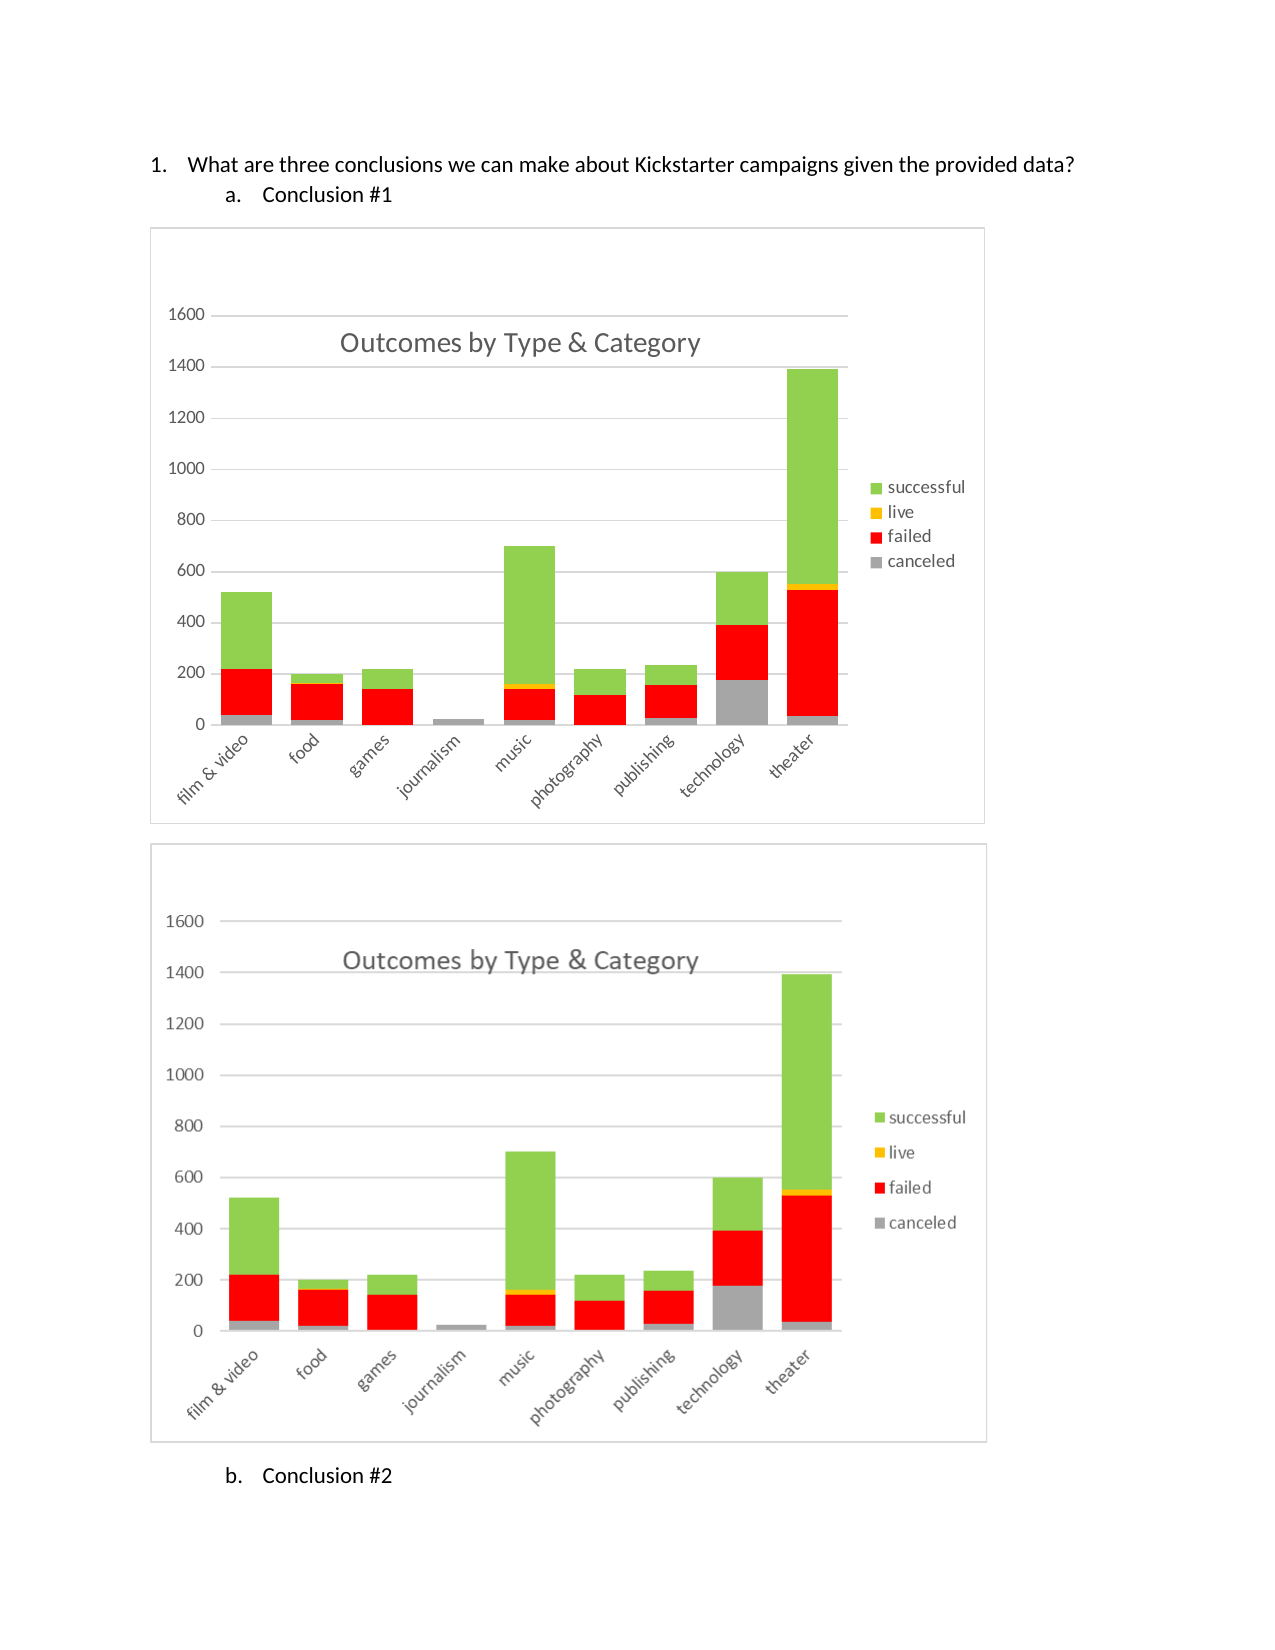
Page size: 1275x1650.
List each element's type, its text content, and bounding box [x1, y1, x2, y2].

list What are three conclusions we can make about Kickstarter campaigns given the provided data? [150, 150, 1125, 178]
list Conclusion #1 [225, 180, 1125, 208]
picture [150, 843, 988, 1443]
list Conclusion #2 [225, 1461, 1125, 1489]
